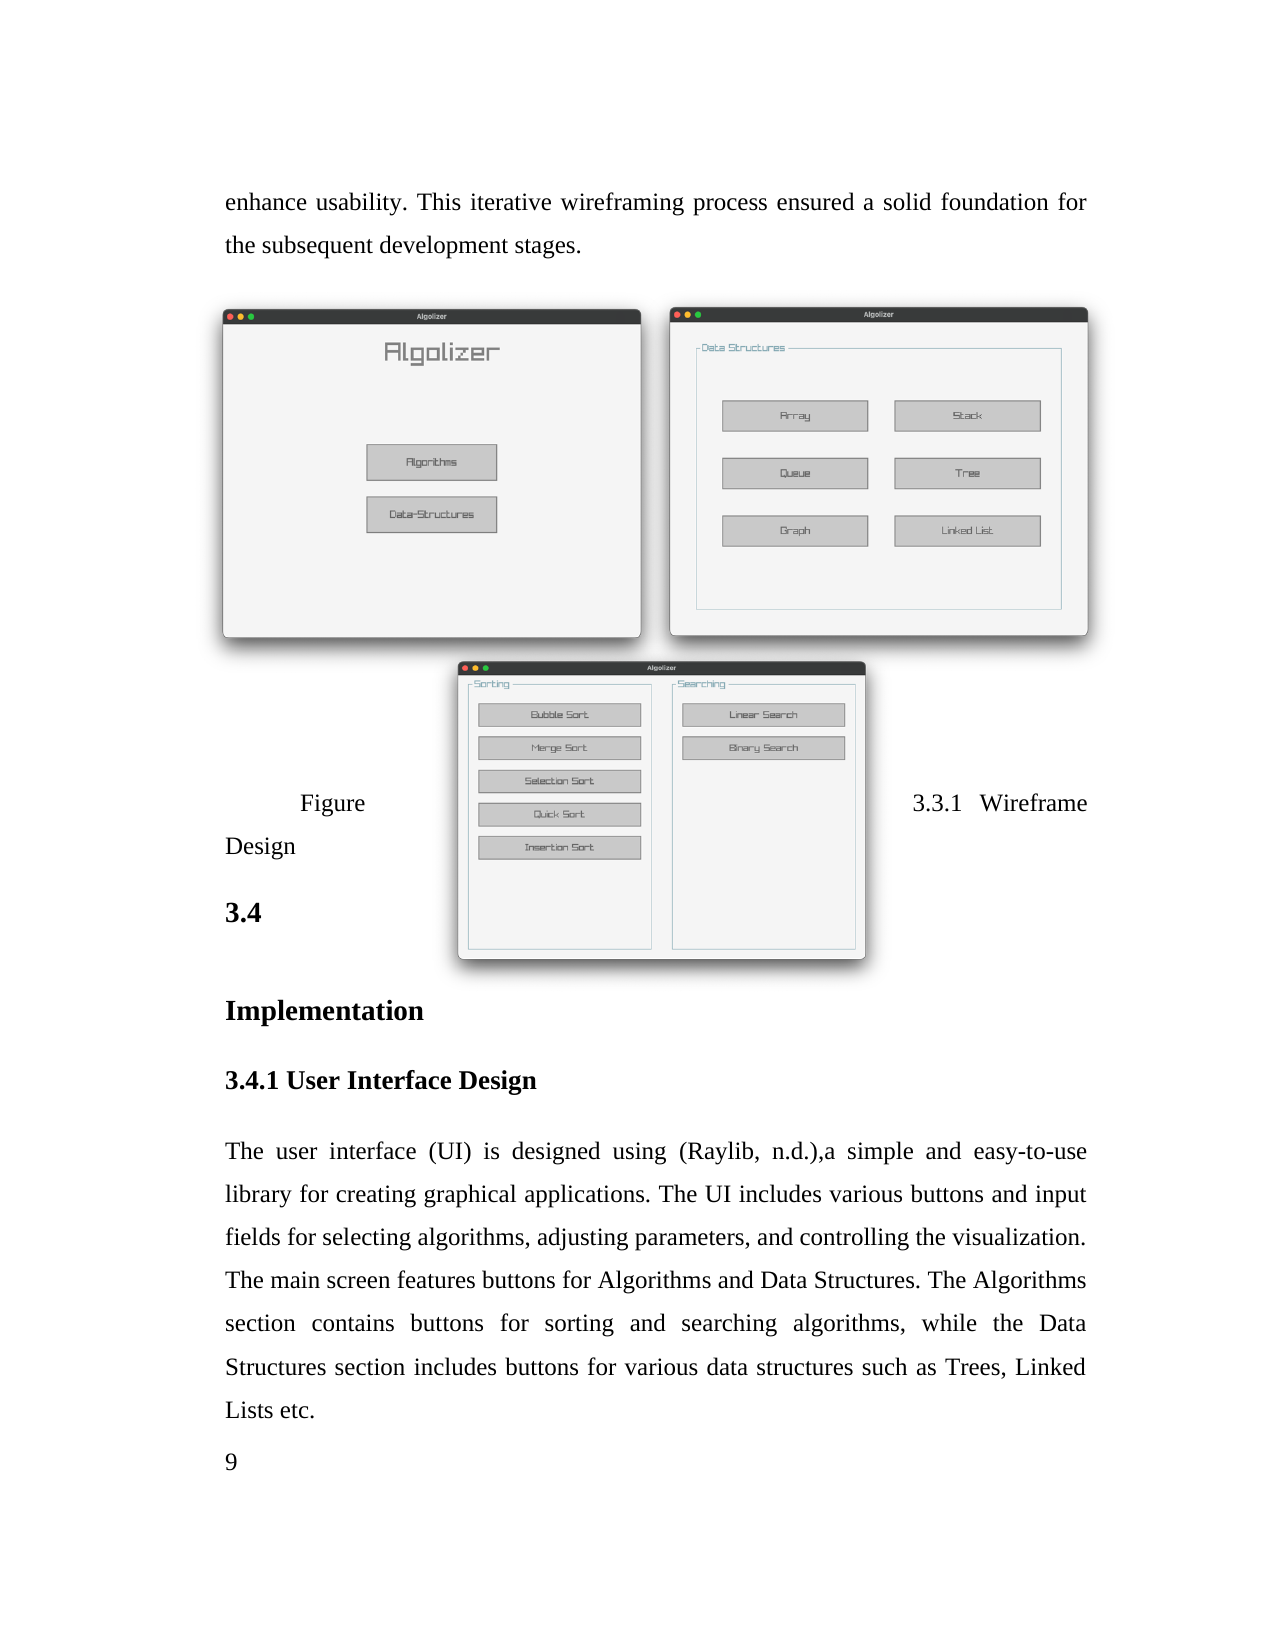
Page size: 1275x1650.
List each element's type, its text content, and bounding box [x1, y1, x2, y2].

text Figure 3.3.1 Wireframe Design [225, 676, 429, 859]
subtitle 3.4.1 User Interface Design [225, 1064, 1087, 1095]
text Figure 3.3.1 Wireframe Design [894, 674, 1087, 859]
subtitle 3.4 Implementation [225, 895, 1087, 1027]
text The user interface (UI) is designed using ,a simple and easy-to-use library for creating graphical applications. The UI includes various buttons and input fields for selecting algorithms, adjusting parameters, and controlling the visualization. The main screen features buttons for Algorithms and Data Structures. The Algorithms section contains buttons for sorting and searching algorithms, while the Data Structures section includes buttons for various data structures such as Trees, Linked Lists etc. [225, 1136, 1087, 1423]
picture [193, 287, 1117, 994]
